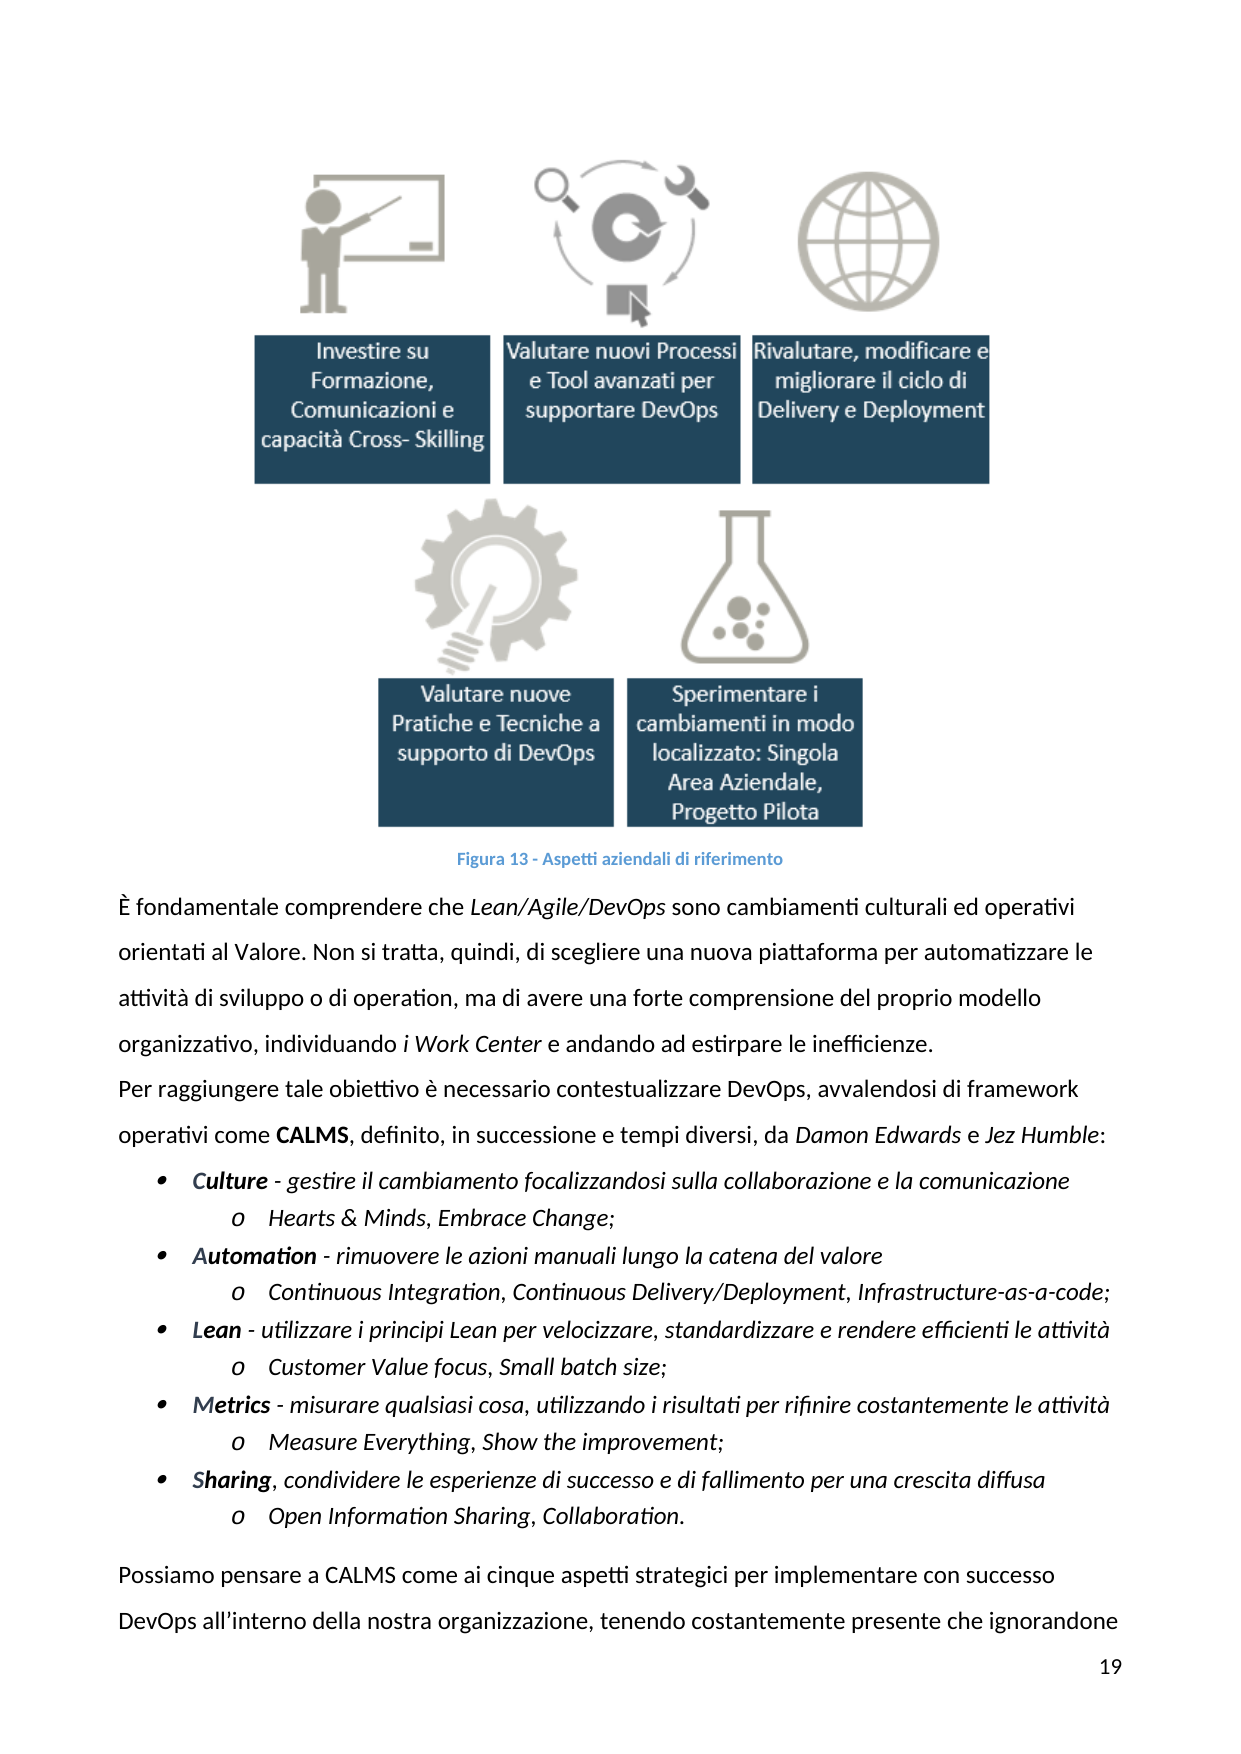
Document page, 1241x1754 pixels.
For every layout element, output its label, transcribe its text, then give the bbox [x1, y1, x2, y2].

list Customer Value focus, Small batch size; [231, 1351, 1122, 1383]
list Lean - utilizzare i principi Lean per velocizzare, standardizzare e rendere efficienti le attività [155, 1314, 1122, 1345]
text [118, 1559, 1122, 1636]
text È fondamentale comprendere che Lean/Agile/DevOps sono cambiamenti culturali ed operativi orientati al Valore. Non si tratta, quindi, di scegliere una nuova piattaforma per automatizzare le attività di sviluppo o di operation, ma di avere una forte comprensione del proprio modello organizzativo, individuando i Work Center e andando ad estirpare le inefficienze. [118, 891, 1122, 1058]
picture [246, 147, 994, 833]
list Metrics - misurare qualsiasi cosa, utilizzando i risultati per rifinire costantemente le attività [155, 1389, 1122, 1420]
list Open Information Sharing, Collaboration. [231, 1500, 1122, 1532]
list Sharing, condividere le esperienze di successo e di fallimento per una crescita diffusa [155, 1464, 1122, 1494]
text Figura 13 - Aspetti aziendali di riferimento [118, 847, 1122, 870]
list Measure Everything, Show the improvement; [231, 1426, 1122, 1457]
list Continuous Integration, Continuous Delivery/Deployment, Infrastructure-as-a-code; [231, 1276, 1122, 1308]
list Culture - gestire il cambiamento focalizzandosi sulla collaborazione e la comunicazione [155, 1165, 1122, 1196]
list Hearts & Minds, Embrace Change; [231, 1202, 1122, 1233]
list Automation - rimuovere le azioni manuali lungo la catena del valore [155, 1240, 1122, 1270]
text Per raggiungere tale obiettivo è necessario contestualizzare DevOps, avvalendosi di framework operativi come CALMS, definito, in successione e tempi diversi, da Damon Edwards e Jez Humble: [118, 1074, 1122, 1150]
